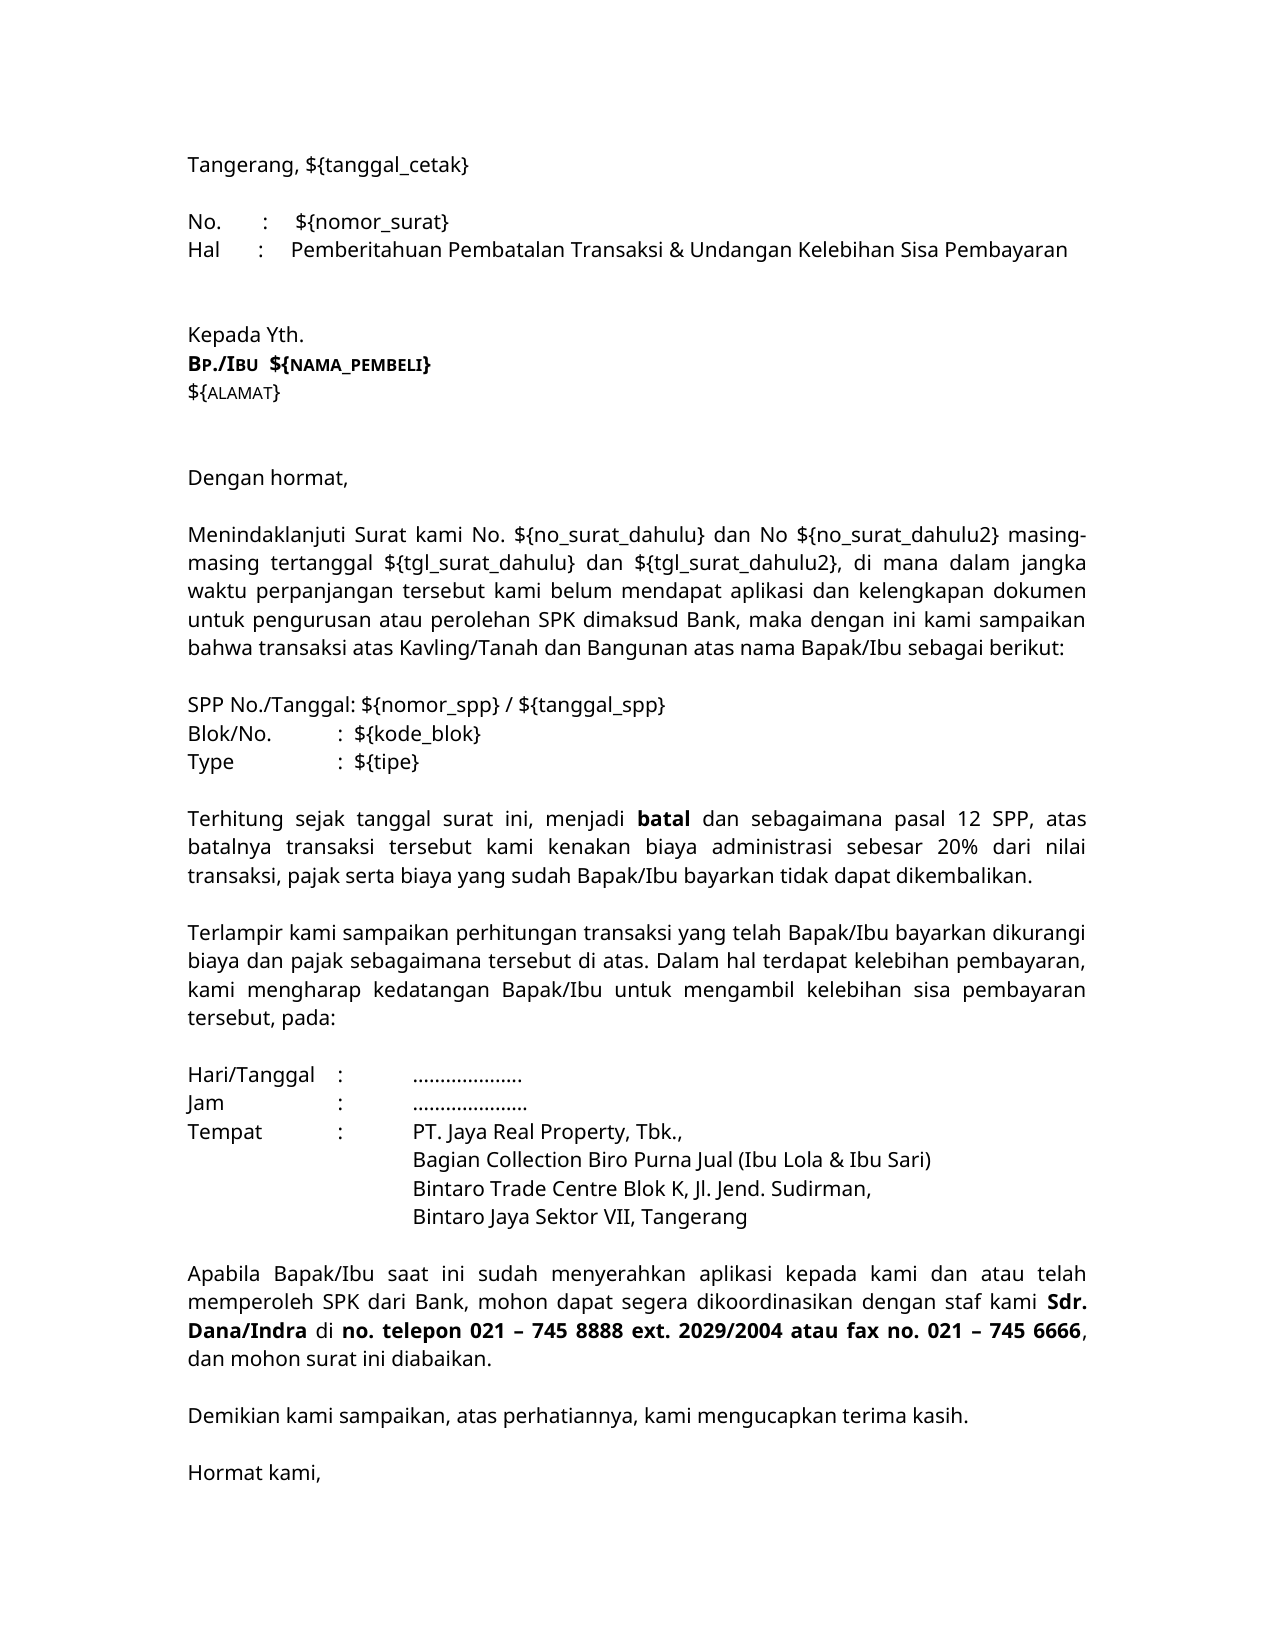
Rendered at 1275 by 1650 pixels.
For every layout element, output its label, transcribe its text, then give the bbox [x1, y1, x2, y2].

text Kepada Yth. [187, 321, 1087, 349]
text SPP No./Tanggal: ${nomor_spp} / ${tanggal_spp} [187, 690, 1087, 719]
text No. : ${nomor_surat} [187, 207, 1087, 235]
text Hormat kami, [187, 1458, 1087, 1487]
text Bintaro Jaya Sektor VII, Tangerang [337, 1202, 1087, 1231]
text Hal : Pemberitahuan Pembatalan Transaksi & Undangan Kelebihan Sisa Pembayaran [187, 235, 1087, 264]
text Tempat : PT. Jaya Real Property, Tbk., [187, 1117, 1087, 1145]
text ${alamat} [187, 377, 1087, 406]
text Terlampir kami sampaikan perhitungan transaksi yang telah Bapak/Ibu bayarkan dikurangi biaya dan pajak sebagaimana tersebut di atas. Dalam hal terdapat kelebihan pembayaran, kami mengharap kedatangan Bapak/Ibu untuk mengambil kelebihan sisa pembayaran tersebut, pada: [187, 918, 1087, 1032]
text Bagian Collection Biro Purna Jual (Ibu Lola & Ibu Sari) [187, 1145, 1087, 1174]
text Demikian kami sampaikan, atas perhatiannya, kami mengucapkan terima kasih. [187, 1401, 1087, 1430]
text Jam : ………………… [187, 1088, 1087, 1117]
text Terhitung sejak tanggal surat ini, menjadi batal dan sebagaimana pasal 12 SPP, atas batalnya transaksi tersebut kami kenakan biaya administrasi sebesar 20% dari nilai transaksi, pajak serta biaya yang sudah Bapak/Ibu bayarkan tidak dapat dikembalikan. [187, 804, 1087, 889]
text Menindaklanjuti Surat kami No. ${no_surat_dahulu} dan No ${no_surat_dahulu2} masing-masing tertanggal ${tgl_surat_dahulu} dan ${tgl_surat_dahulu2}, di mana dalam jangka waktu perpanjangan tersebut kami belum mendapat aplikasi dan kelengkapan dokumen untuk pengurusan atau perolehan SPK dimaksud Bank, maka dengan ini kami sampaikan bahwa transaksi atas Kavling/Tanah dan Bangunan atas nama Bapak/Ibu sebagai berikut: [187, 520, 1087, 662]
text Bintaro Trade Centre Blok K, Jl. Jend. Sudirman, [187, 1174, 1087, 1202]
text Apabila Bapak/Ibu saat ini sudah menyerahkan aplikasi kepada kami dan atau telah memperoleh SPK dari Bank, mohon dapat segera dikoordinasikan dengan staf kami Sdr. Dana/Indra di no. telepon 021 – 745 8888 ext. 2029/2004 atau fax no. 021 – 745 6666, dan mohon ini diabaikan. [187, 1259, 1087, 1373]
text Blok/No. : ${kode_blok} [187, 719, 1087, 747]
text Tangerang, ${tanggal_cetak} [187, 150, 1087, 178]
text Dengan hormat, [187, 463, 1087, 491]
text Type : ${tipe} [187, 747, 1087, 776]
text Hari/Tanggal : ……………….. [187, 1060, 1087, 1088]
text Bp./Ibu ${nama_pembeli} [187, 349, 1087, 377]
